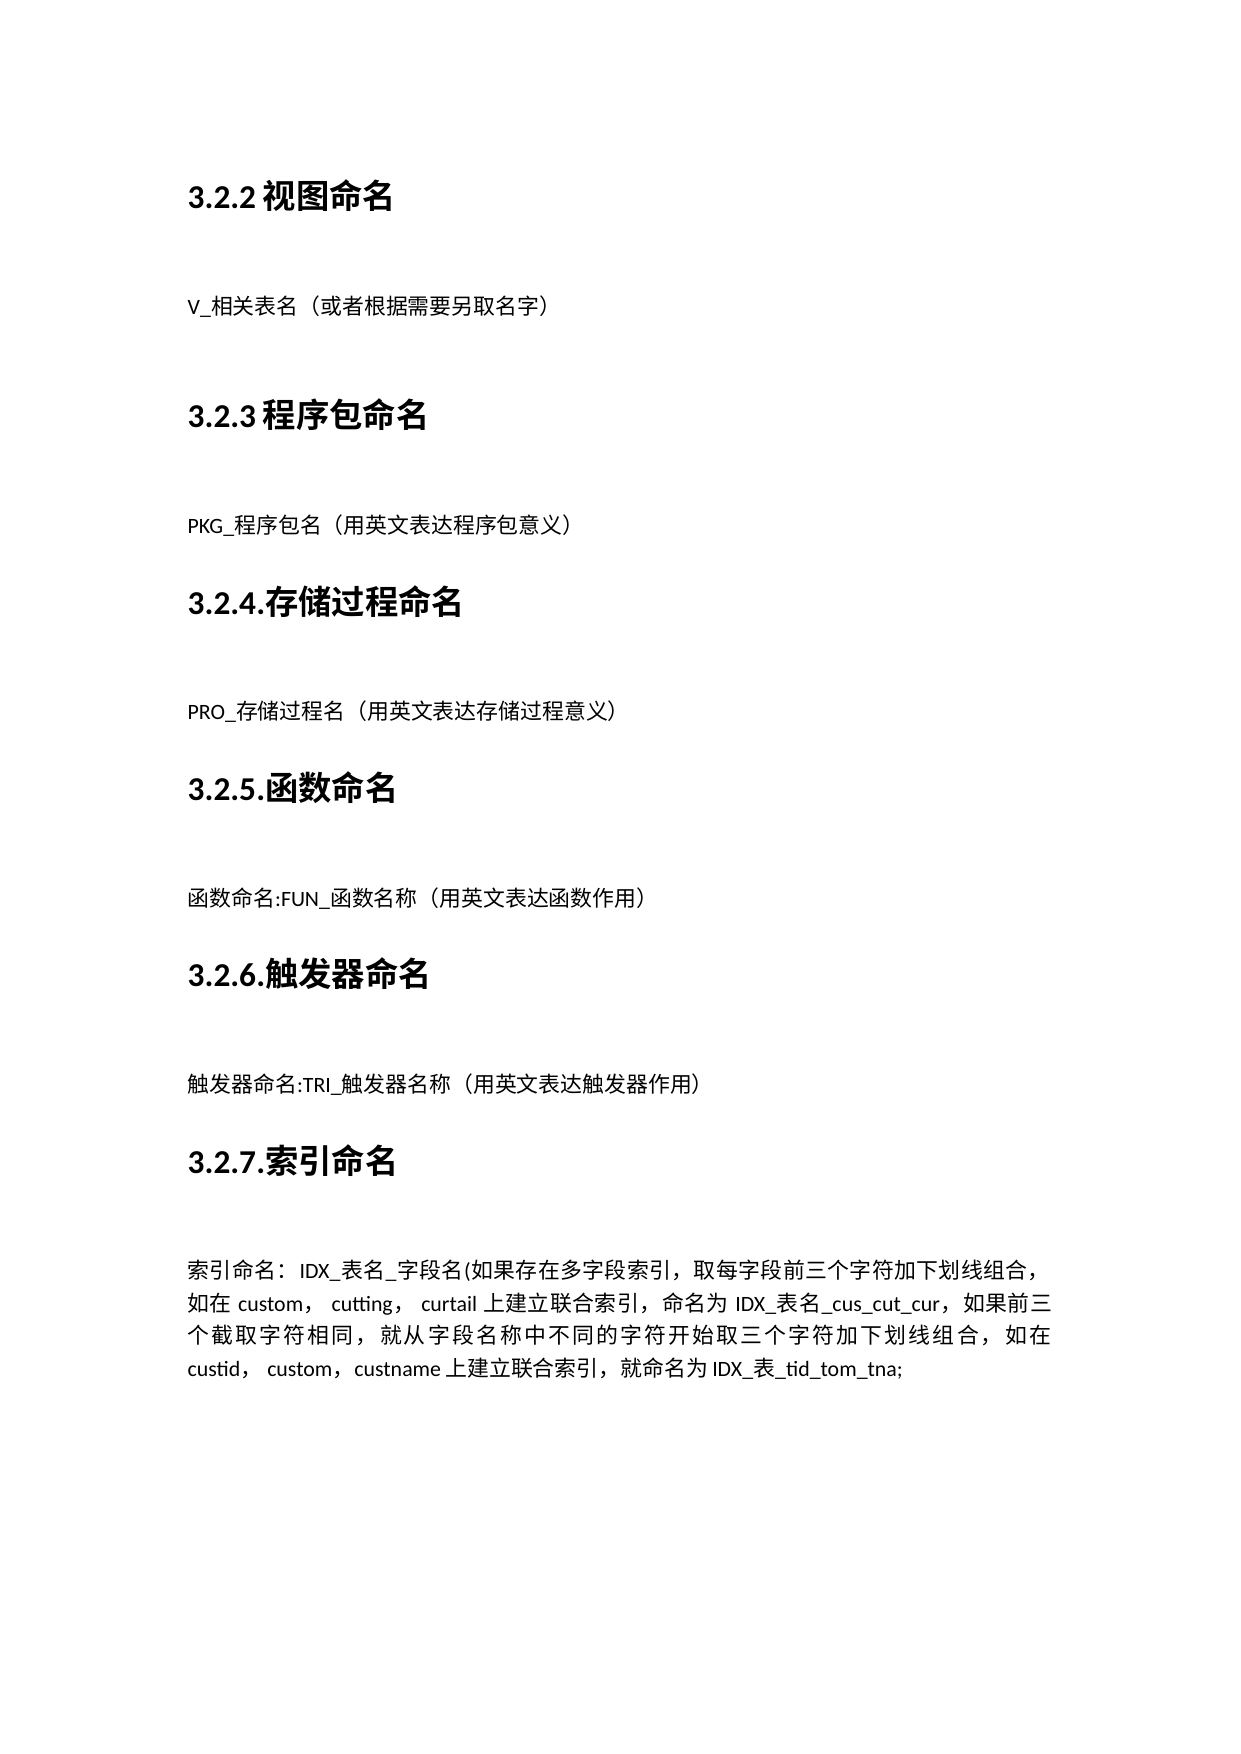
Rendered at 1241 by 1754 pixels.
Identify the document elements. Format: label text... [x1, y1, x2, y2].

subtitle 3.2.2视图命名 [187, 162, 1053, 227]
text PRO_存储过程名（用英文表达存储过程意义） [187, 694, 1053, 726]
subtitle 3.2.4.存储过程命名 [187, 567, 1053, 632]
text PKG_程序包名（用英文表达程序包意义） [187, 508, 1053, 540]
subtitle 3.2.6.触发器命名 [187, 940, 1053, 1005]
text 索引命名：IDX_表名_字段名(如果存在多字段索引，取每字段前三个字符加下划线组合，如在 custom， cutting， curtail 上建立联合索引，命名为 IDX_表名_cus_cut_cur，如果前三个截取字符相同，就从字段名称中不同的字符开始取三个字符加下划线组合，如在 custid， custom，custname上建立联合索引，就命名为IDX_表_tid_tom_tna; [187, 1253, 1053, 1383]
text V_相关表名（或者根据需要另取名字） [187, 289, 1053, 321]
subtitle 3.2.7.索引命名 [187, 1126, 1053, 1191]
text 触发器命名:TRI_触发器名称（用英文表达触发器作用） [187, 1067, 1053, 1099]
text 函数命名:FUN_函数名称（用英文表达函数作用） [187, 880, 1053, 913]
subtitle 3.2.5.函数命名 [187, 753, 1053, 818]
subtitle 3.2.3程序包命名 [187, 381, 1053, 446]
